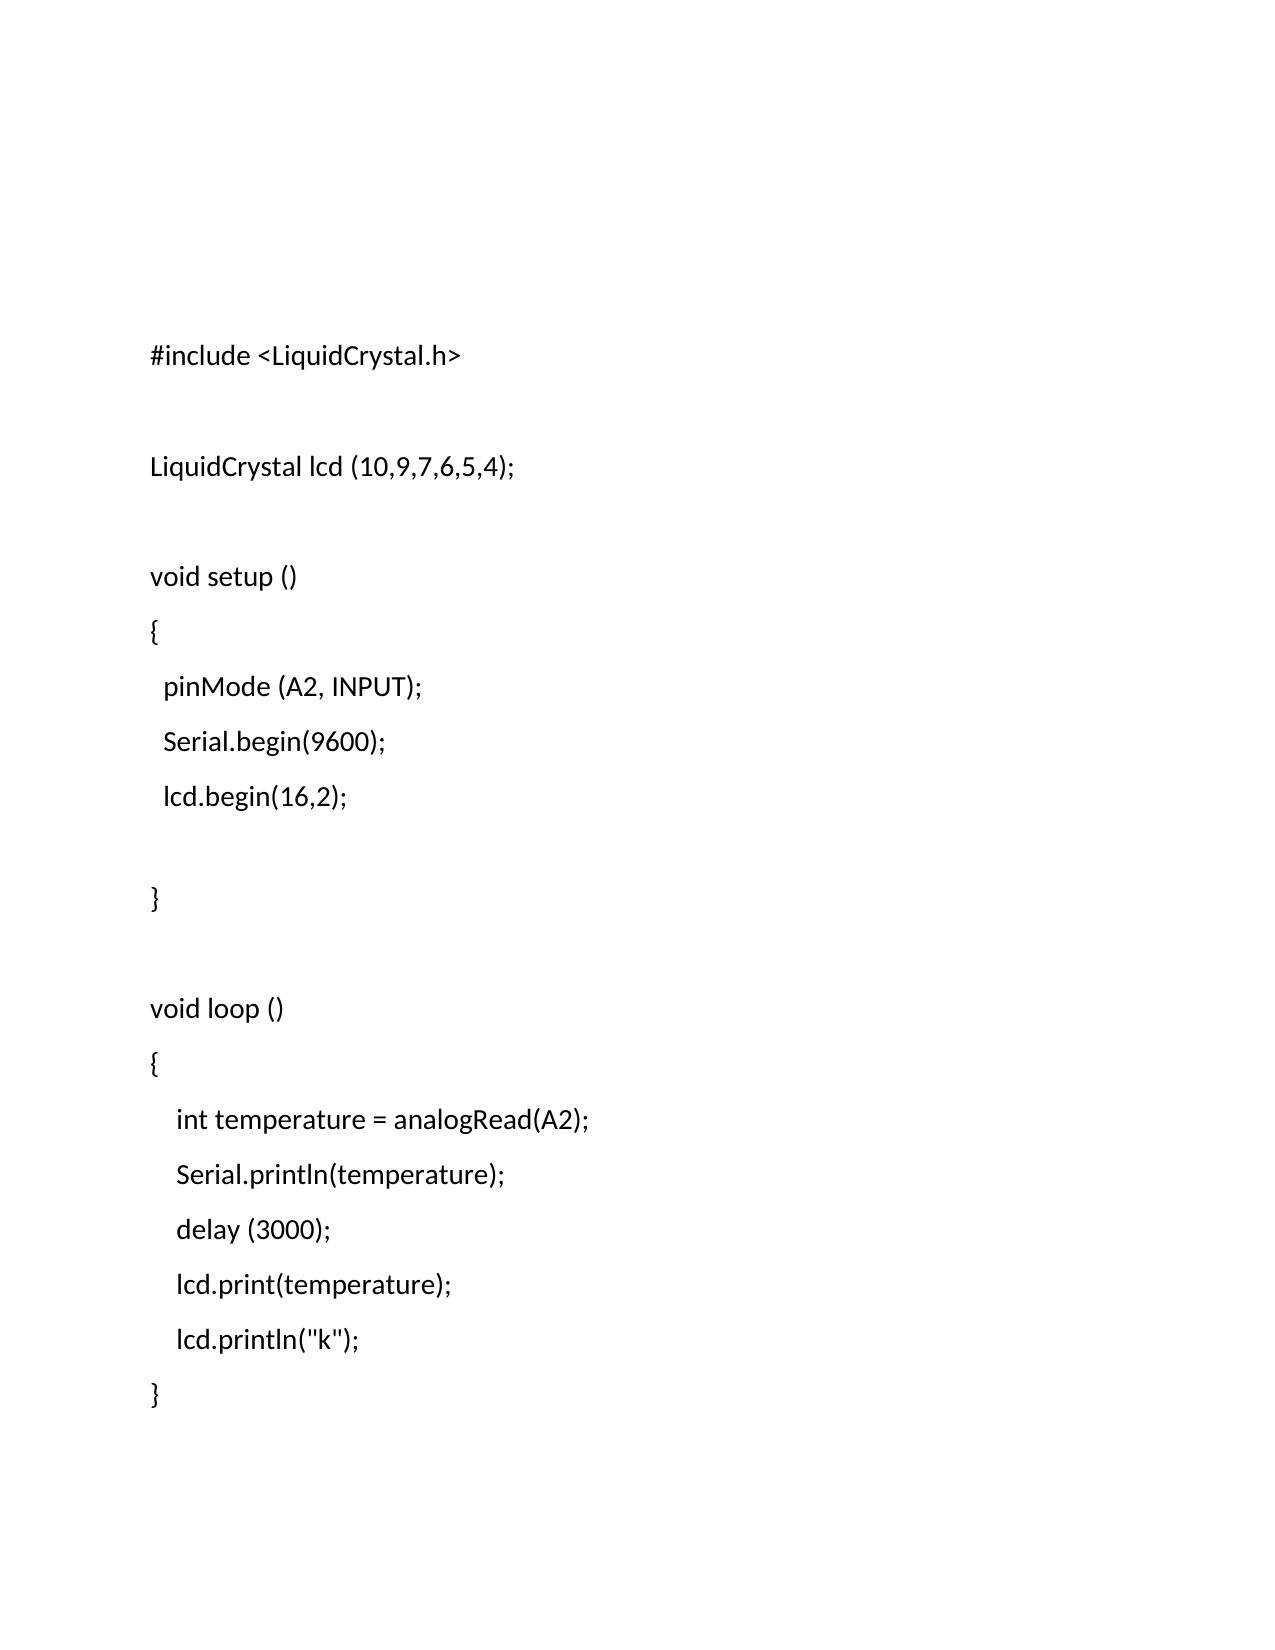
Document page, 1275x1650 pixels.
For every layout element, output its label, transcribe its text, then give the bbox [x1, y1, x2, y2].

text lcd.begin(16,2); [150, 778, 1125, 814]
text void setup () [150, 558, 1125, 593]
text { [150, 1046, 1125, 1081]
text } [150, 1376, 1125, 1412]
text lcd.println("k"); [150, 1321, 1125, 1357]
text #include <LiquidCrystal.h> [150, 337, 1125, 373]
text Serial.println(temperature); [150, 1156, 1125, 1191]
text LiquidCrystal lcd (10,9,7,6,5,4); [150, 448, 1125, 483]
text void loop () [150, 991, 1125, 1026]
text lcd.print(temperature); [150, 1266, 1125, 1302]
text { [150, 613, 1125, 649]
text delay (3000); [150, 1211, 1125, 1247]
text pinMode (A2, INPUT); [150, 668, 1125, 704]
text int temperature = analogRead(A2); [150, 1101, 1125, 1136]
text } [150, 880, 1125, 916]
text Serial.begin(9600); [150, 723, 1125, 759]
